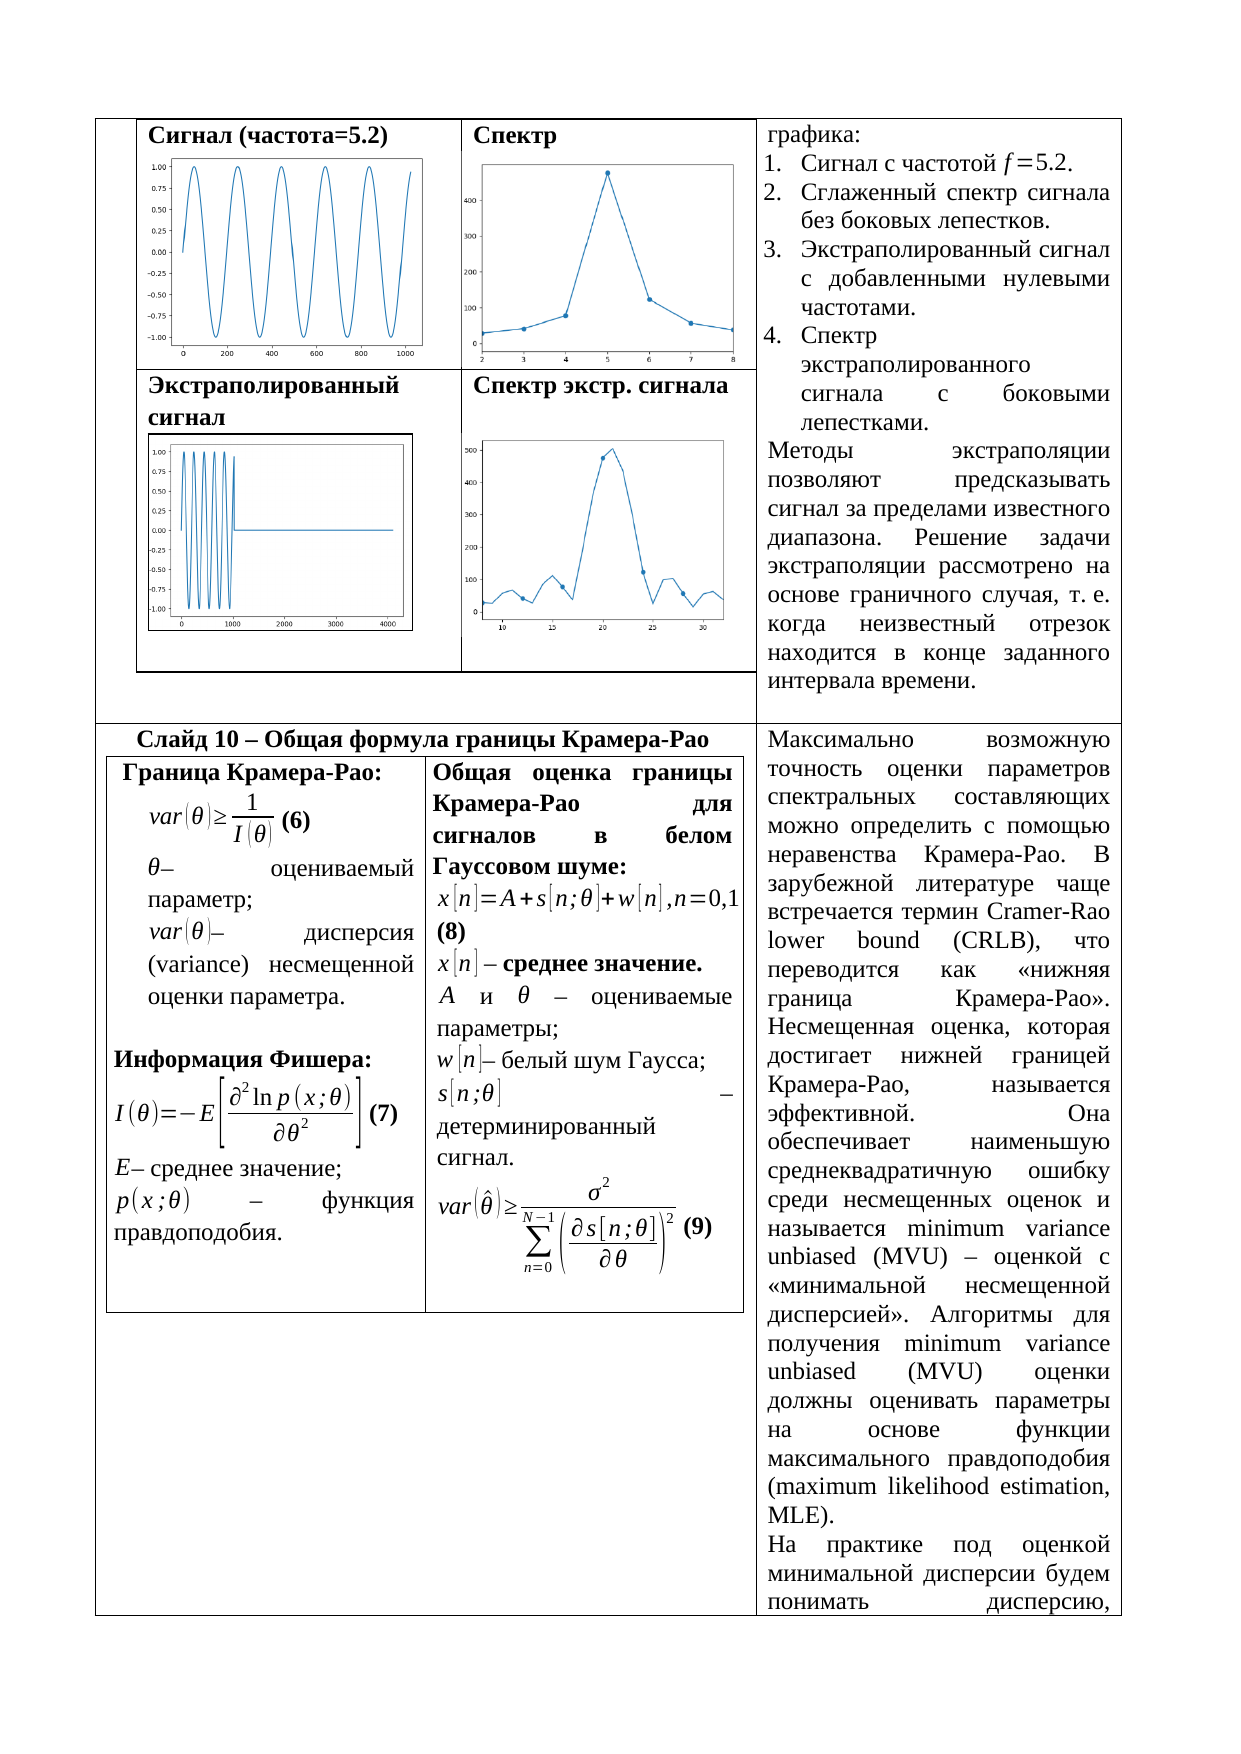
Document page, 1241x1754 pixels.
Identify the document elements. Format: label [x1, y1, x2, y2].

table_cell [757, 119, 1121, 723]
picture [147, 151, 431, 359]
table_cell [96, 724, 756, 1615]
picture [461, 433, 732, 637]
table_cell [757, 724, 1121, 1615]
picture [149, 435, 412, 630]
table_cell [96, 119, 756, 723]
picture [461, 151, 740, 367]
